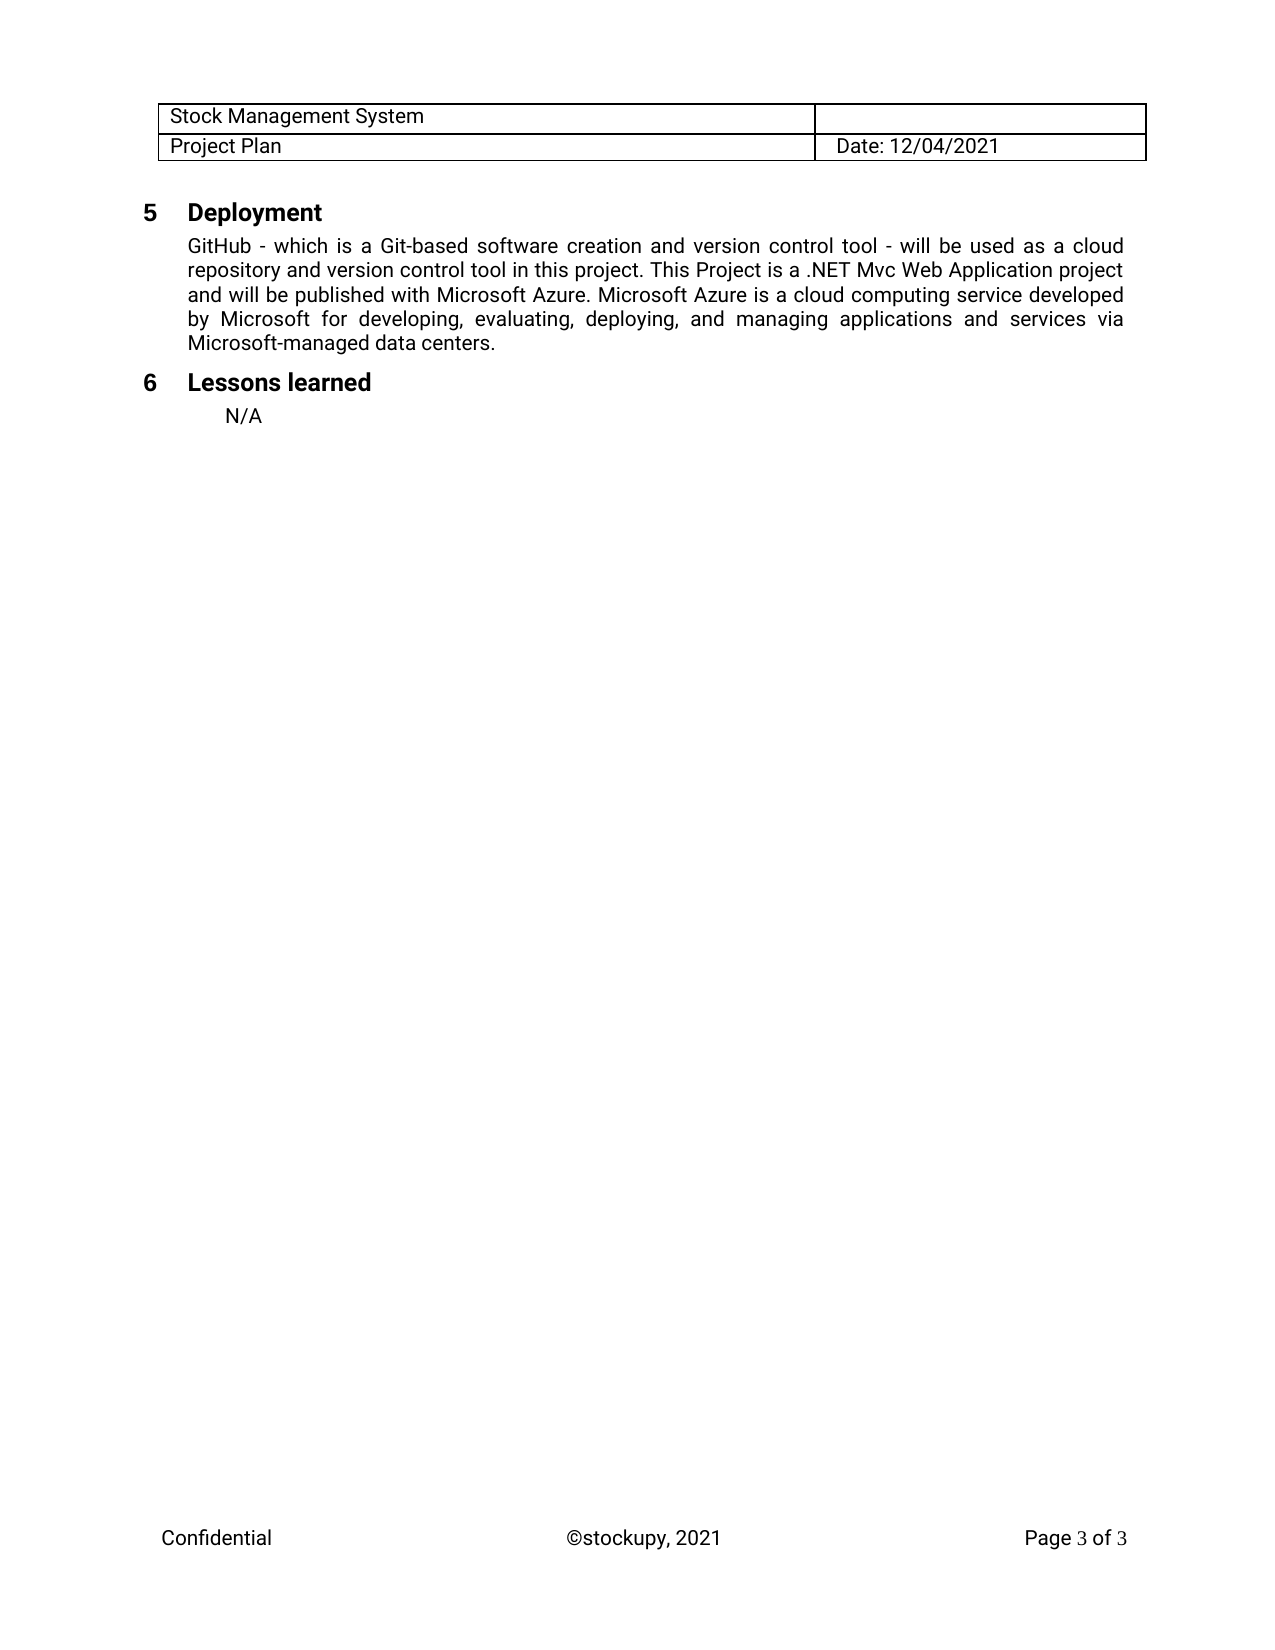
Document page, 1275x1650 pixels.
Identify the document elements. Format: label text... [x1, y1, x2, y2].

text N/A [150, 404, 1125, 428]
subtitle Lessons learned [150, 368, 1125, 398]
subtitle Deployment [150, 198, 1125, 228]
text GitHub - which is a Git-based software creation and version control tool - will be used as a cloud repository and version control tool in this project. This Project is a .NET Mvc Web Application project and will be published with Microsoft Azure. Microsoft Azure is a cloud computing service developed by Microsoft for developing, evaluating, deploying, and managing applications and services via Microsoft-managed data centers. [187, 234, 1125, 356]
